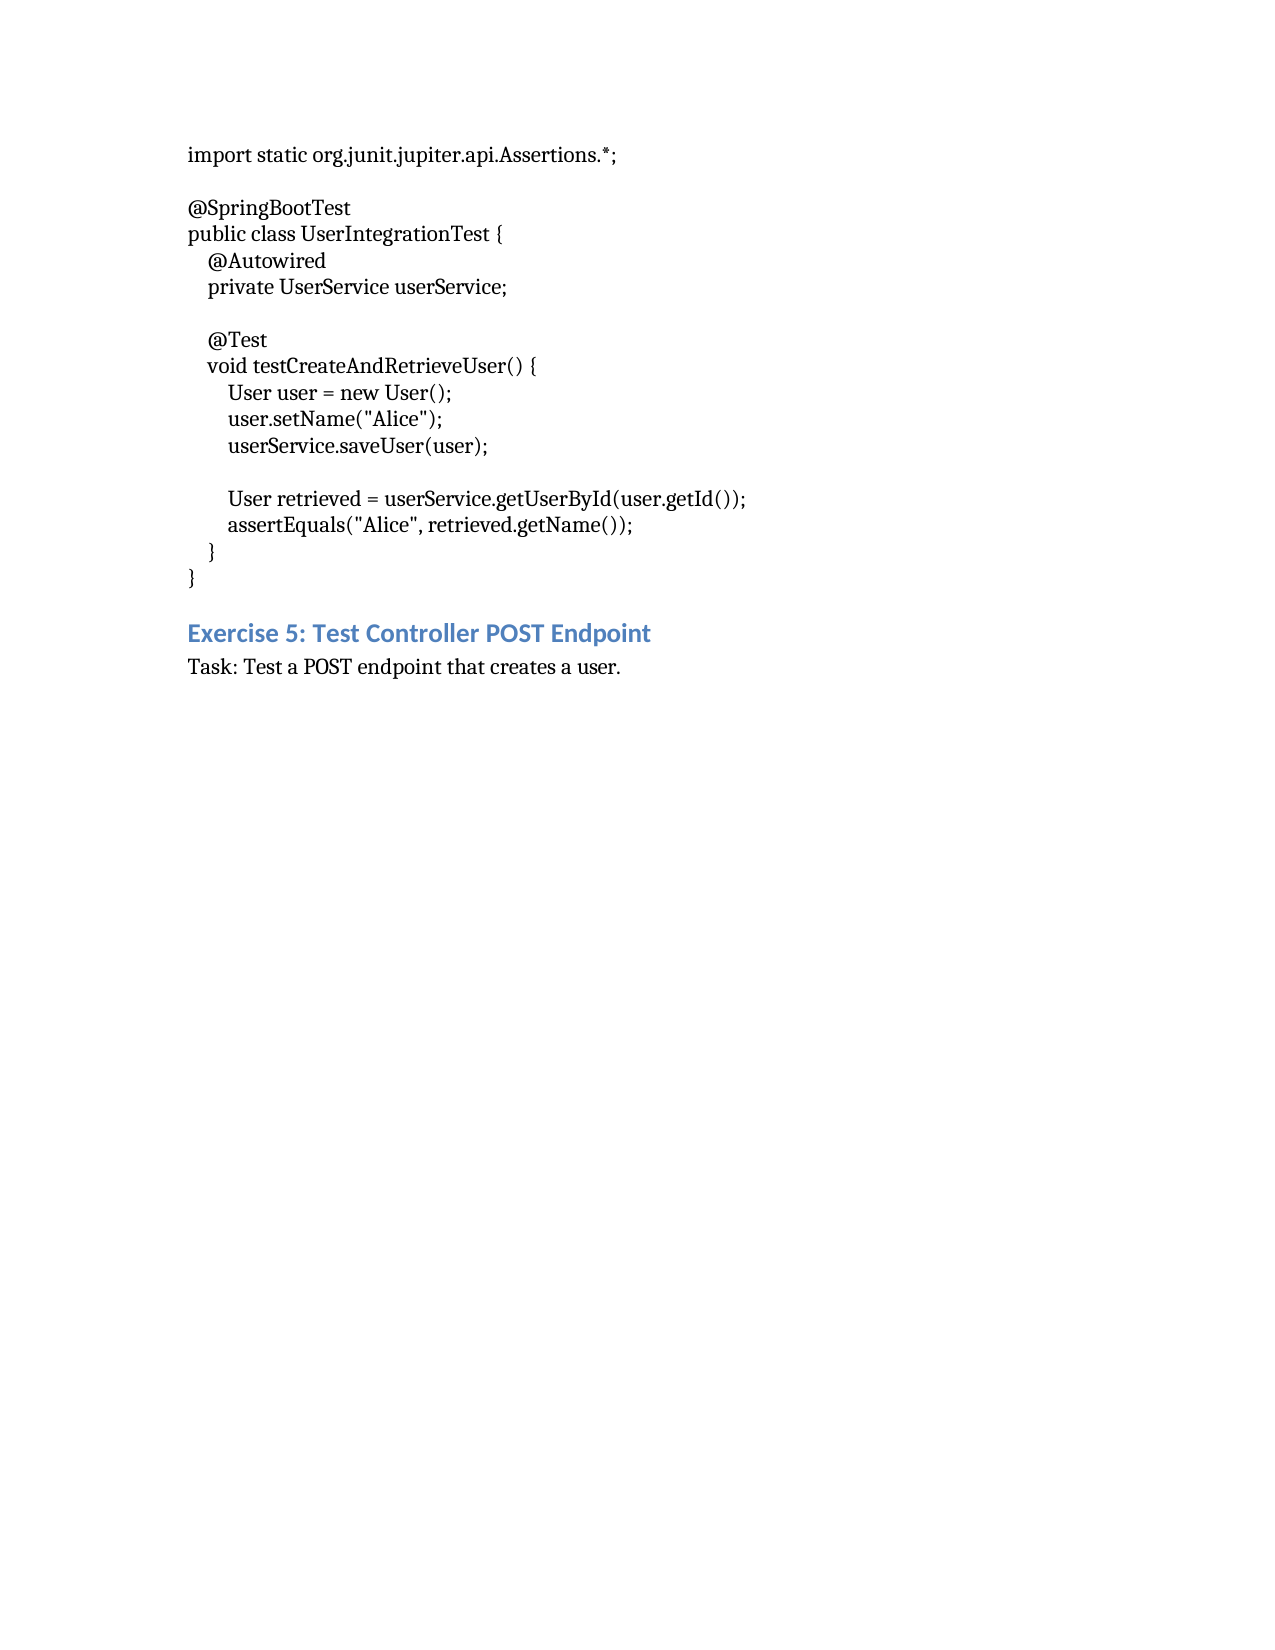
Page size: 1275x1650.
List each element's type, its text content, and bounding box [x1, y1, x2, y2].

subtitle Exercise 5: Test Controller POST Endpoint [187, 616, 1087, 649]
text @Test [187, 327, 1087, 353]
text user.setName("Alice"); [187, 406, 1087, 433]
text User user = new User(); [187, 380, 1087, 406]
text private UserService userService; [187, 274, 1087, 300]
text User retrieved = userService.getUserById(user.getId()); [187, 486, 1087, 512]
text userService.saveUser(user); [187, 433, 1087, 459]
text } [187, 538, 1087, 565]
text public class UserIntegrationTest { [187, 221, 1087, 247]
text import static org.junit.jupiter.api.Assertions.*; [187, 142, 1087, 168]
text @SpringBootTest [187, 194, 1087, 221]
text } [187, 565, 1087, 591]
text Task: Test a POST endpoint that creates a user. [187, 654, 1087, 681]
text void testCreateAndRetrieveUser() { [187, 353, 1087, 380]
text @Autowired [187, 247, 1087, 274]
text assertEquals("Alice", retrieved.getName()); [187, 512, 1087, 538]
